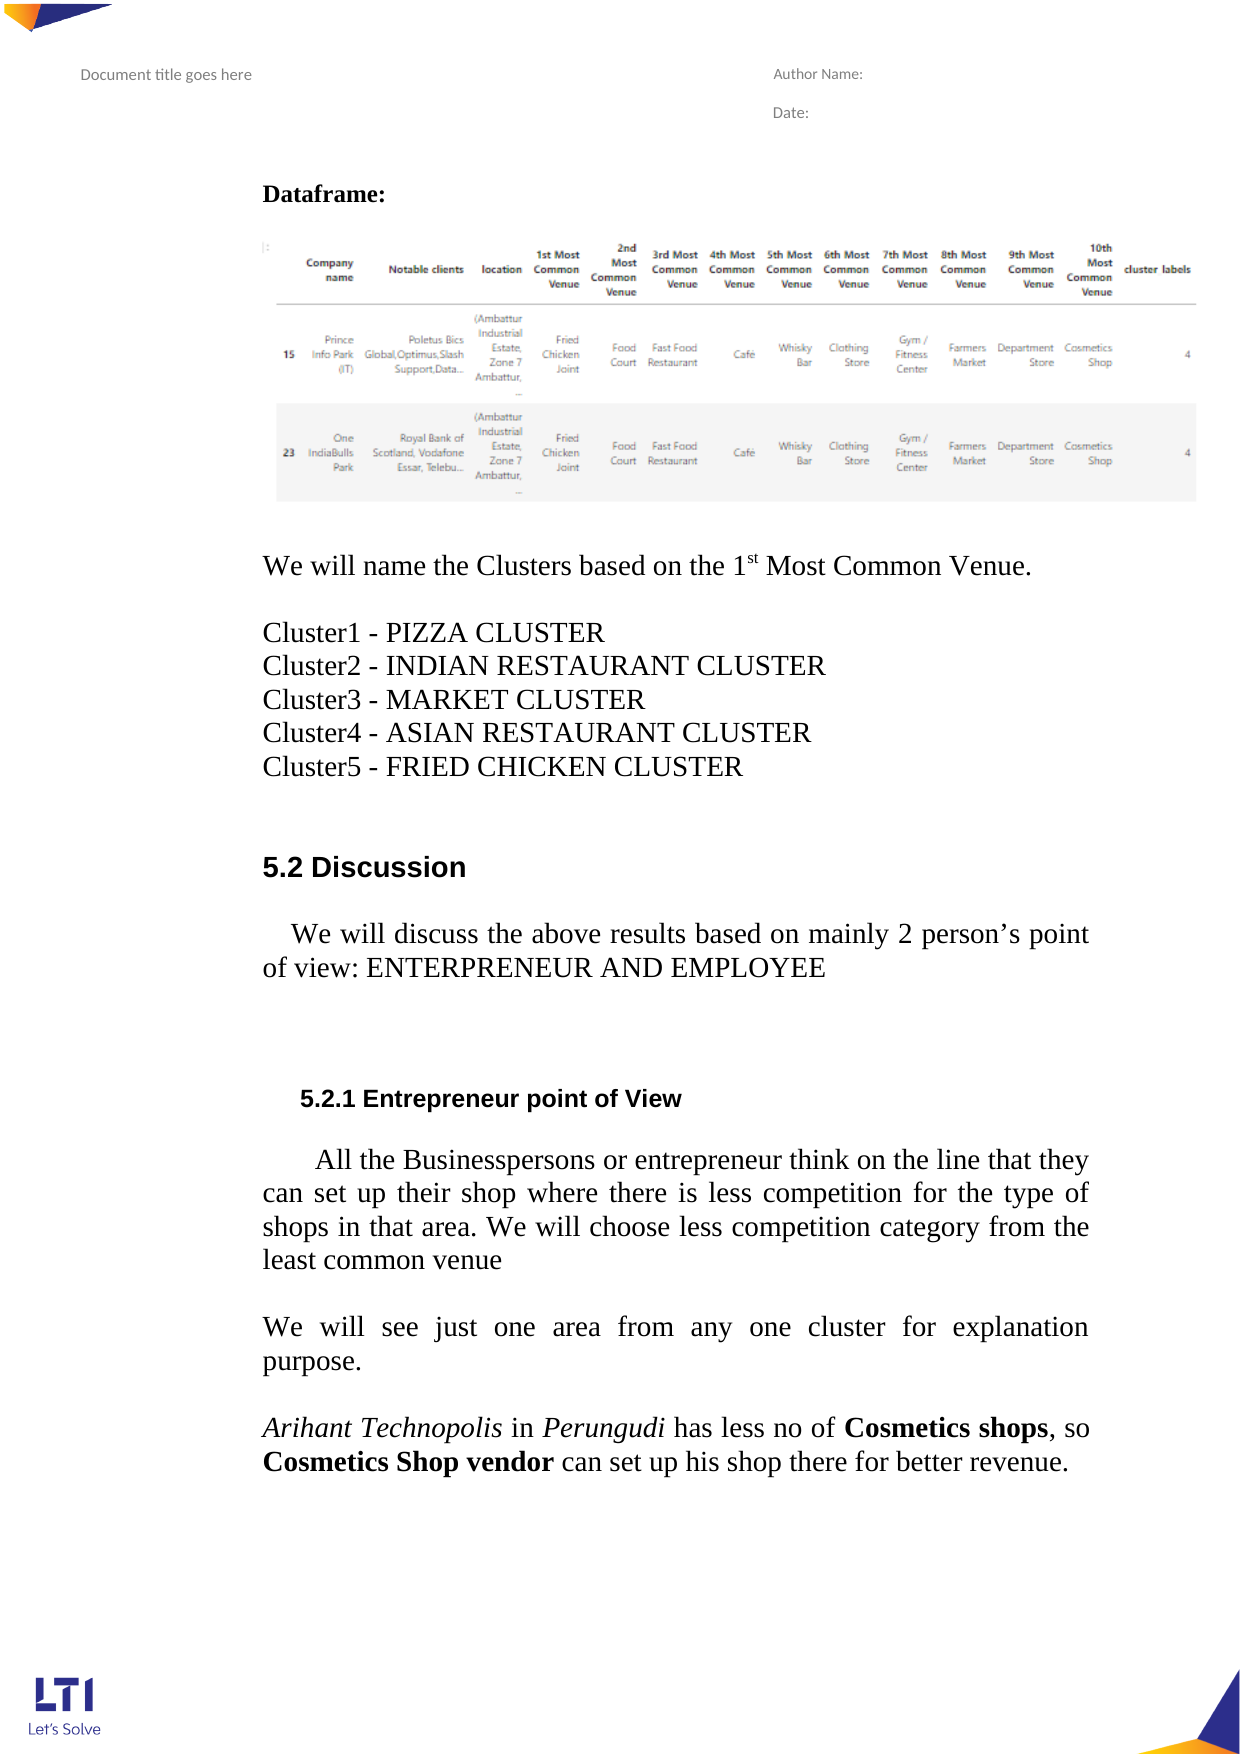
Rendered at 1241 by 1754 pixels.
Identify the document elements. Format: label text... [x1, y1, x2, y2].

list Dataframe: [262, 179, 1090, 207]
list Cluster2 - INDIAN RESTAURANT CLUSTER [262, 648, 1090, 682]
picture [21, 1668, 105, 1740]
picture [262, 236, 1203, 519]
list We will discuss the above results based on mainly 2 person’s point of view: ENTERPRENEUR AND EMPLOYEE [262, 917, 1090, 984]
list Cluster5 - FRIED CHICKEN CLUSTER [262, 749, 1090, 782]
list We will name the Clusters based on the 1st Most Common Venue. [262, 548, 1090, 581]
list All the Businesspersons or entrepreneur think on the line that they can set up their shop where there is less competition for the type of shops in that area. We will choose less competition category from the least common venue [262, 1142, 1090, 1276]
list Cluster1 - PIZZA CLUSTER [262, 615, 1090, 648]
list Cluster4 - ASIAN RESTAURANT CLUSTER [262, 715, 1090, 749]
list Cluster3 - MARKET CLUSTER [262, 682, 1090, 715]
list We will see just one area from any one cluster for explanation purpose. [262, 1309, 1090, 1377]
picture [1134, 1670, 1241, 1754]
list Arihant Technopolis in Perungudi has less no of Cosmetics shops, so Cosmetics Shop vendor can set up his shop there for better revenue. [262, 1410, 1090, 1477]
picture [4, 0, 113, 100]
list 5.2.1 Entrepreneur point of View [262, 1084, 1090, 1113]
list 5.2 Discussion [262, 849, 1090, 883]
